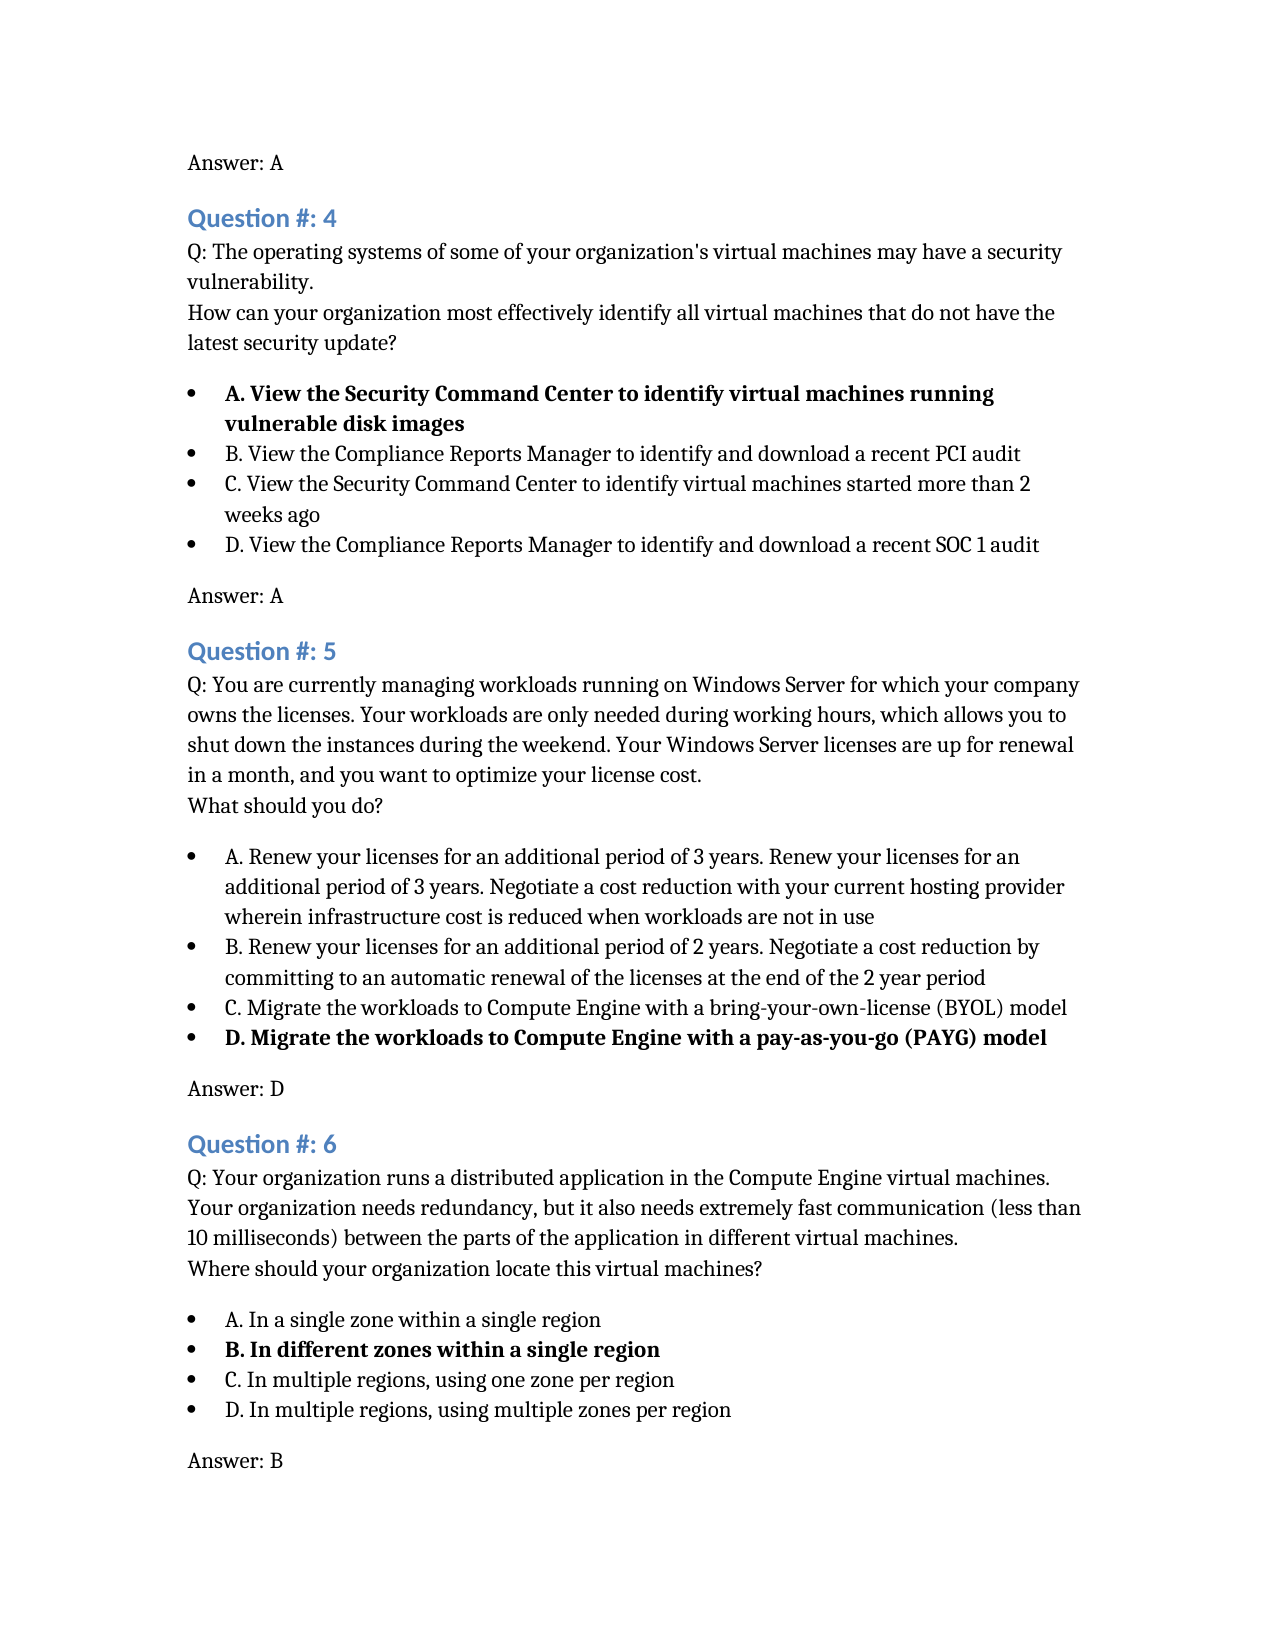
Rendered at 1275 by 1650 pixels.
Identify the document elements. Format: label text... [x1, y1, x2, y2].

subtitle Question #: 4 [187, 201, 1087, 234]
text Q: Your organization runs a distributed application in the Compute Engine virtual machines. Your organization needs redundancy, but it also needs extremely fast communication (less than 10 milliseconds) between the parts of the application in different virtual machines. Where should your organization locate this virtual machines? [187, 1165, 1087, 1282]
list D. In multiple regions, using multiple zones per region [187, 1397, 1087, 1423]
text Answer: A [187, 150, 1087, 176]
list A. Renew your licenses for an additional period of 3 years. Renew your licenses for an additional period of 3 years. Negotiate a cost reduction with your current hosting provider wherein infrastructure cost is reduced when workloads are not in use [187, 843, 1087, 930]
subtitle Question #: 5 [187, 634, 1087, 667]
list A. View the Security Command Center to identify virtual machines running vulnerable disk images [187, 381, 1087, 437]
text Q: The operating systems of some of your organization's virtual machines may have a security vulnerability. How can your organization most effectively identify all virtual machines that do not have the latest security update? [187, 239, 1087, 356]
text Answer: D [187, 1076, 1087, 1102]
text Answer: B [187, 1448, 1087, 1474]
list C. View the Security Command Center to identify virtual machines started more than 2 weeks ago [187, 471, 1087, 528]
list B. In different zones within a single region [187, 1337, 1087, 1363]
list D. Migrate the workloads to Compute Engine with a pay-as-you-go (PAYG) model [187, 1025, 1087, 1051]
text Answer: A [187, 583, 1087, 609]
list B. Renew your licenses for an additional period of 2 years. Negotiate a cost reduction by committing to an automatic renewal of the licenses at the end of the 2 year period [187, 934, 1087, 991]
list C. Migrate the workloads to Compute Engine with a bring-your-own-license (BYOL) model [187, 994, 1087, 1021]
list B. View the Compliance Reports Manager to identify and download a recent PCI audit [187, 441, 1087, 467]
text Q: You are currently managing workloads running on Windows Server for which your company owns the licenses. Your workloads are only needed during working hours, which allows you to shut down the instances during the weekend. Your Windows Server licenses are up for renewal in a month, and you want to optimize your license cost. What should you do? [187, 672, 1087, 819]
list A. In a single zone within a single region [187, 1306, 1087, 1333]
list C. In multiple regions, using one zone per region [187, 1367, 1087, 1393]
subtitle Question #: 6 [187, 1127, 1087, 1160]
list D. View the Compliance Reports Manager to identify and download a recent SOC 1 audit [187, 532, 1087, 558]
